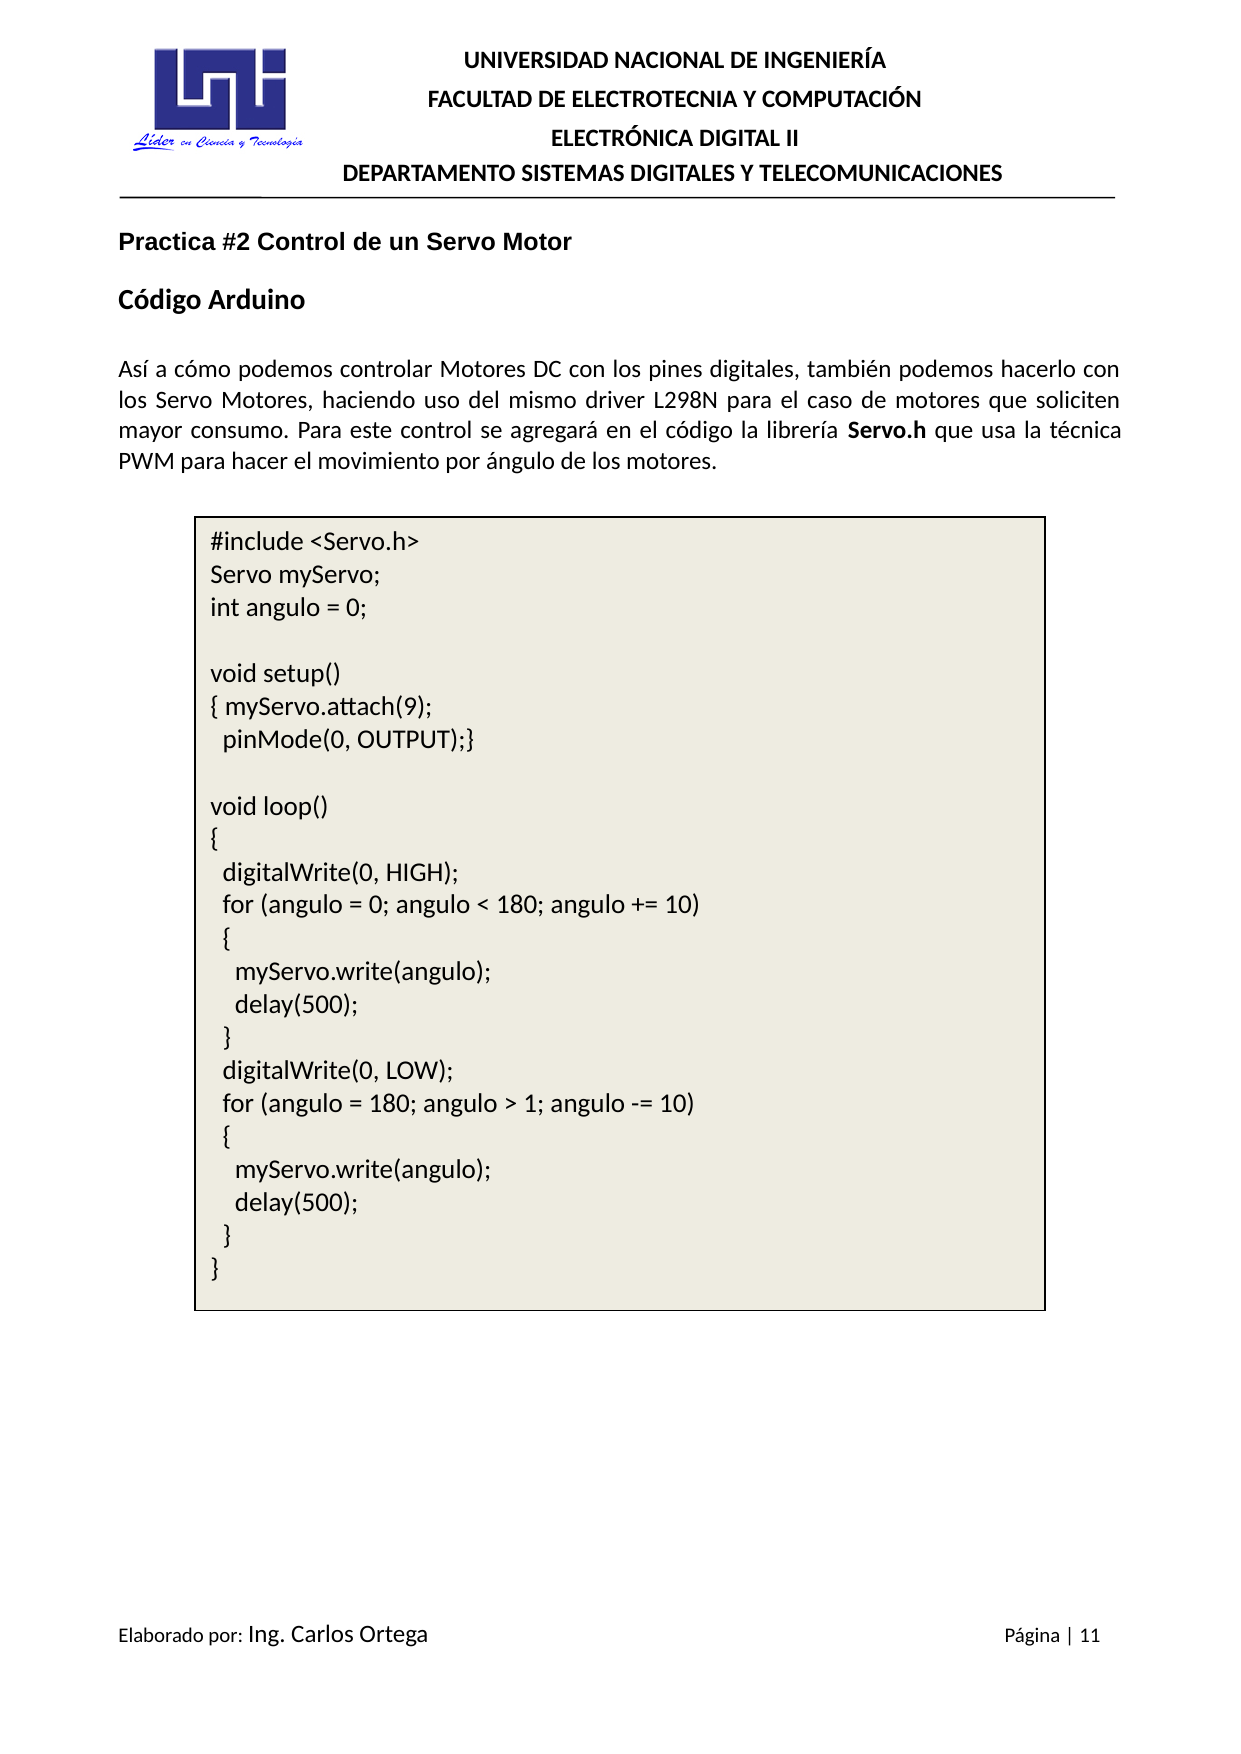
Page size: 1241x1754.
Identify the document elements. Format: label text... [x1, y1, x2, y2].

text Así a cómo podemos controlar Motores DC con los pines digitales, también podemos hacerlo con los Servo Motores, haciendo uso del mismo driver L298N para el caso de motores que soliciten mayor consumo. Para este control se agregará en el código la librería Servo.h que usa la técnica PWM para hacer el movimiento por ángulo de los motores. [118, 353, 1122, 475]
subtitle Código Arduino [118, 281, 1122, 316]
subtitle Practica #2 Control de un Servo Motor [118, 227, 1122, 256]
picture [129, 44, 307, 154]
